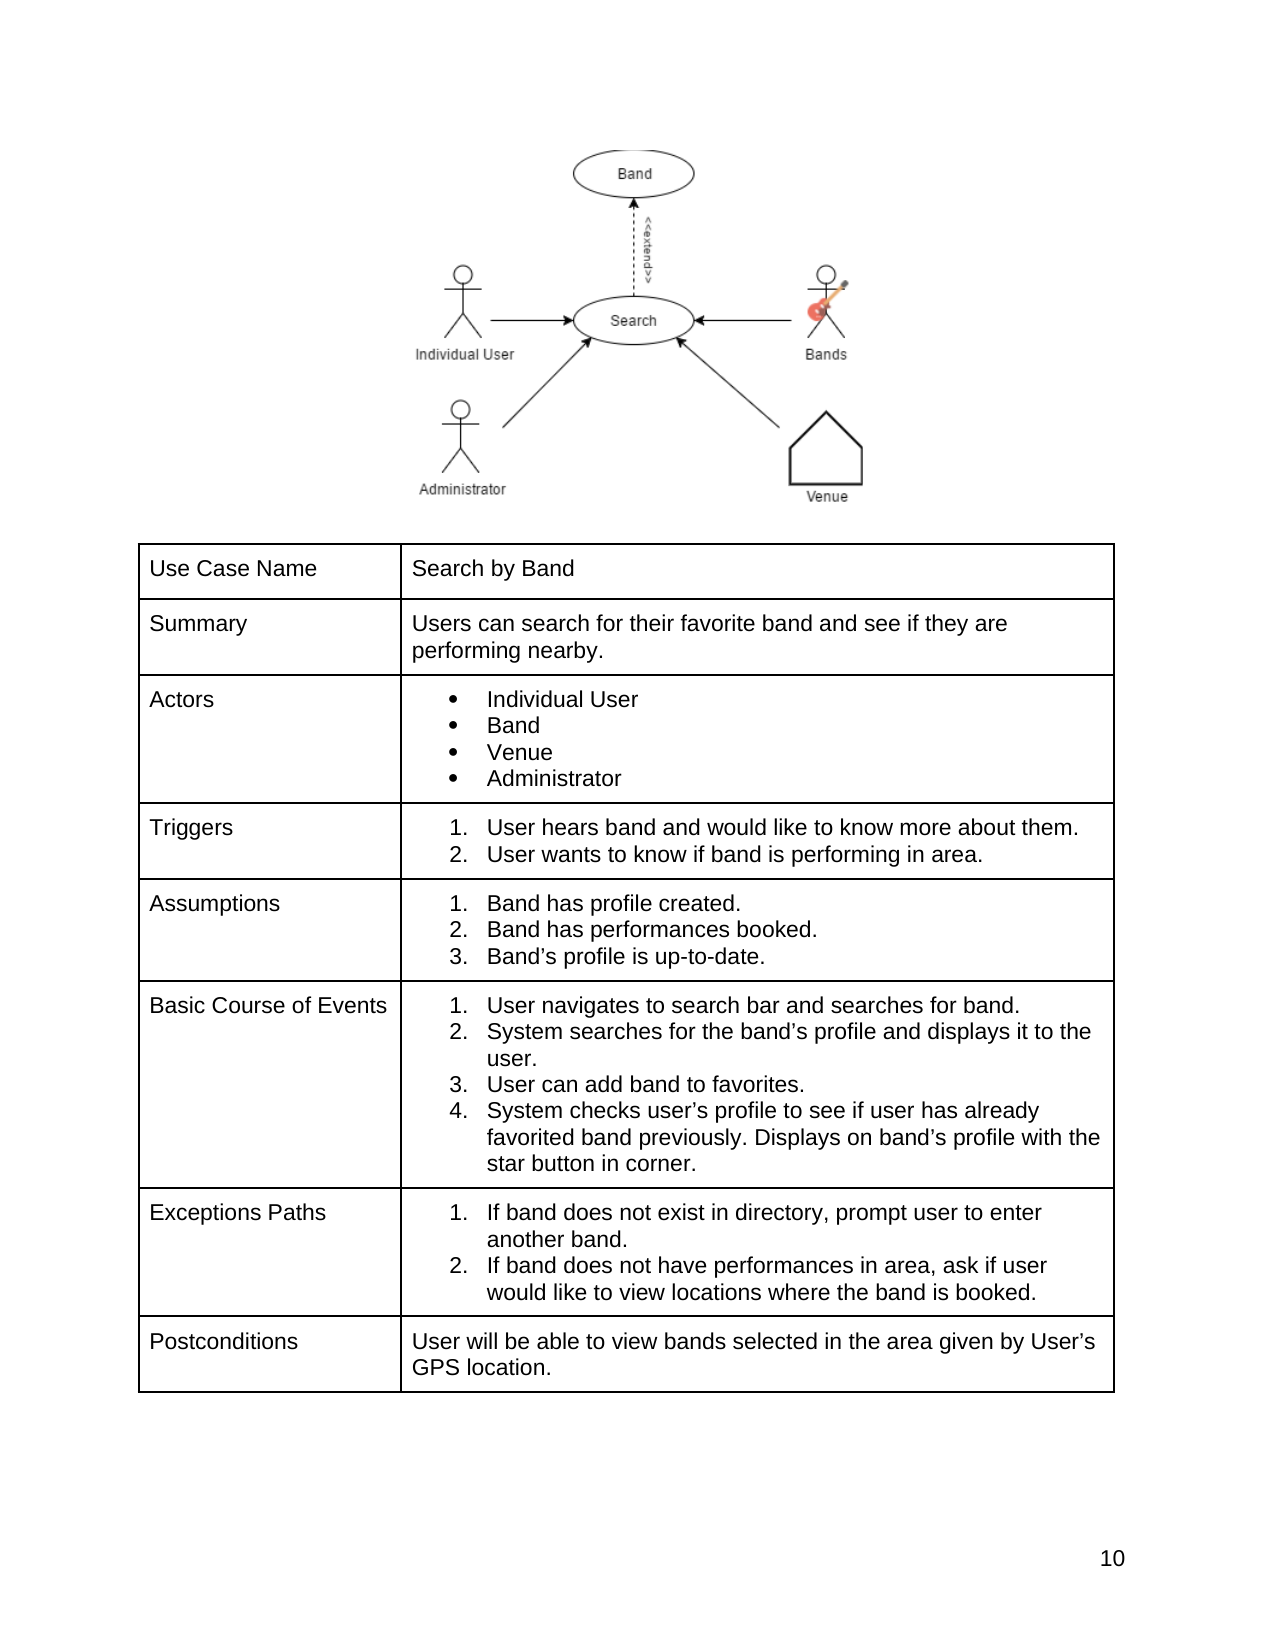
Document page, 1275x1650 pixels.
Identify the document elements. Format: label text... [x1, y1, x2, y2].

table_cell Triggers [140, 804, 400, 877]
table_cell Postconditions [140, 1317, 400, 1391]
table_cell Actors [140, 676, 400, 802]
table_cell Users can search for their favorite band and see if they are performing nearby. [402, 600, 1113, 673]
table_cell Summary [140, 600, 400, 673]
table_cell If band does not exist in directory, prompt user to enter another band. If band does not have performances in area, ask if user would like to view locations where the band is booked. [402, 1189, 1113, 1315]
table_cell Assumptions [140, 880, 400, 979]
table_header Use Case Name [140, 545, 400, 598]
table_cell User navigates to search bar and searches for band. System searches for the band’s profile and displays it to the user. User can add band to favorites. System checks user’s profile to see if user has already favorited band previously. Displays on band’s profile with the star button in corner. [402, 982, 1113, 1187]
table_header Search by Band [402, 545, 1113, 598]
table_cell Exceptions Paths [140, 1189, 400, 1315]
table_cell Individual User Band Venue Administrator [402, 676, 1113, 802]
table_cell Basic Course of Events [140, 982, 400, 1187]
table_cell User hears band and would like to know more about them. User wants to know if band is performing in area. [402, 804, 1113, 877]
table_cell User will be able to view bands selected in the area given by User’s GPS location. [402, 1317, 1113, 1391]
table_cell Band has profile created. Band has performances booked. Band’s profile is up-to-date. [402, 880, 1113, 979]
